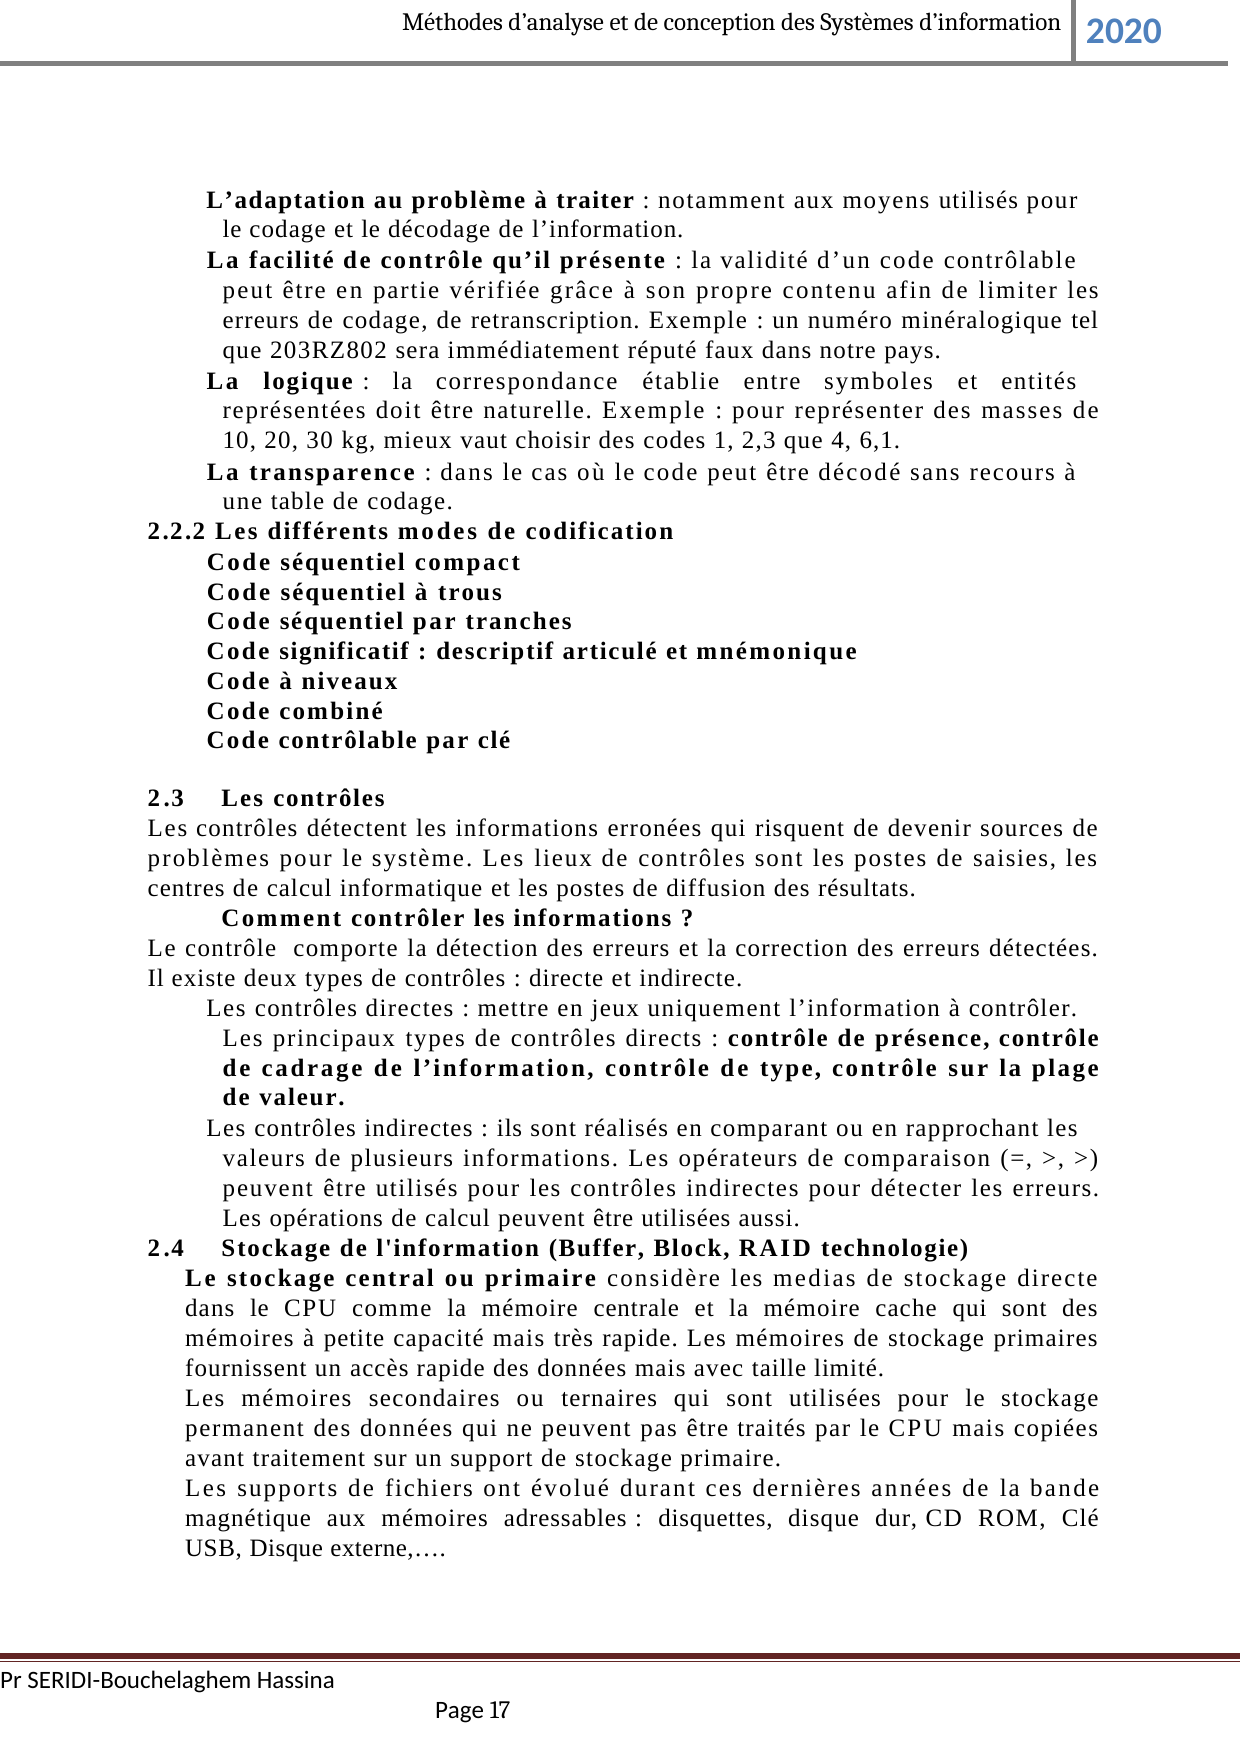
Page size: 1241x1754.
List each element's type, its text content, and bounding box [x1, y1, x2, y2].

text peut être en partie vérifiée grâce à son propre contenu afin de limiter les erreurs de codage, de retranscription. Exemple : un numéro minéralogique tel que 203RZ802 sera immédiatement réputé faux dans notre pays. [222, 275, 1099, 364]
text valeurs de plusieurs informations. Les opérateurs de comparaison (=, >, >) peuvent être utilisés pour les contrôles indirectes pour détecter les erreurs. Les opérations de calcul peuvent être utilisées aussi. [222, 1143, 1099, 1232]
text L’adaptation au problème à traiter : notamment aux moyens utilisés pour [185, 184, 1240, 214]
text Code significatif : descriptif articulé et mnémonique [185, 635, 1240, 665]
text Comment contrôler les informations ? [221, 903, 1240, 932]
text Les contrôles indirectes : ils sont réalisés en comparant ou en rapprochant les [185, 1113, 1240, 1143]
text Le stockage central ou primaire considère les medias de stockage directe dans le CPU comme la mémoire centrale et la mémoire cache qui sont des mémoires à petite capacité mais très rapide. Les mémoires de stockage primaires fournissent un accès rapide des données mais avec taille limité. [185, 1263, 1098, 1382]
text une table de codage. [222, 486, 1240, 515]
text Code séquentiel à trous [185, 576, 1240, 606]
text Code séquentiel par tranches [185, 606, 1240, 635]
text le codage et le décodage de l’information. [222, 214, 1240, 243]
text Le contrôle comporte la détection des erreurs et la correction des erreurs détectées. Il existe deux types de contrôles : directe et indirecte. [147, 933, 1098, 991]
text 2.2.2 Les différents modes de codification [147, 516, 1240, 544]
text La transparence : dans le cas où le code peut être décodé sans recours à [185, 456, 1240, 486]
text 2.4 Stockage de l'information (Buffer, Block, RAID technologie) [147, 1233, 1240, 1262]
text Les principaux types de contrôles directs : contrôle de présence, contrôle de cadrage de l’information, contrôle de type, contrôle sur la plage de valeur. [222, 1023, 1099, 1111]
text Les contrôles directes : mettre en jeux uniquement l’information à contrôler. [185, 993, 1240, 1023]
text 2.3 Les contrôles [147, 783, 1240, 811]
text Code combiné [185, 695, 1240, 725]
text représentées doit être naturelle. Exemple : pour représenter des masses de 10, 20, 30 kg, mieux vaut choisir des codes 1, 2,3 que 4, 6,1. [222, 396, 1099, 454]
text Les contrôles détectent les informations erronées qui risquent de devenir sources de problèmes pour le système. Les lieux de contrôles sont les postes de saisies, les centres de calcul informatique et les postes de diffusion des résultats. [147, 813, 1098, 902]
text Les mémoires secondaires ou ternaires qui sont utilisées pour le stockage permanent des données qui ne peuvent pas être traités par le CPU mais copiées avant traitement sur un support de stockage primaire. [185, 1383, 1099, 1472]
text La logique : la correspondance établie entre symboles et entités [185, 365, 1240, 396]
text Code contrôlable par clé [185, 725, 1240, 754]
text Les supports de fichiers ont évolué durant ces dernières années de la bande magnétique aux mémoires adressables : disquettes, disque dur, CD ROM, Clé USB, Disque externe,…. [185, 1473, 1099, 1562]
text La facilité de contrôle qu’il présente : la validité d’un code contrôlable [185, 245, 1240, 275]
text Code séquentiel compact [185, 546, 1240, 576]
text Code à niveaux [185, 665, 1240, 695]
